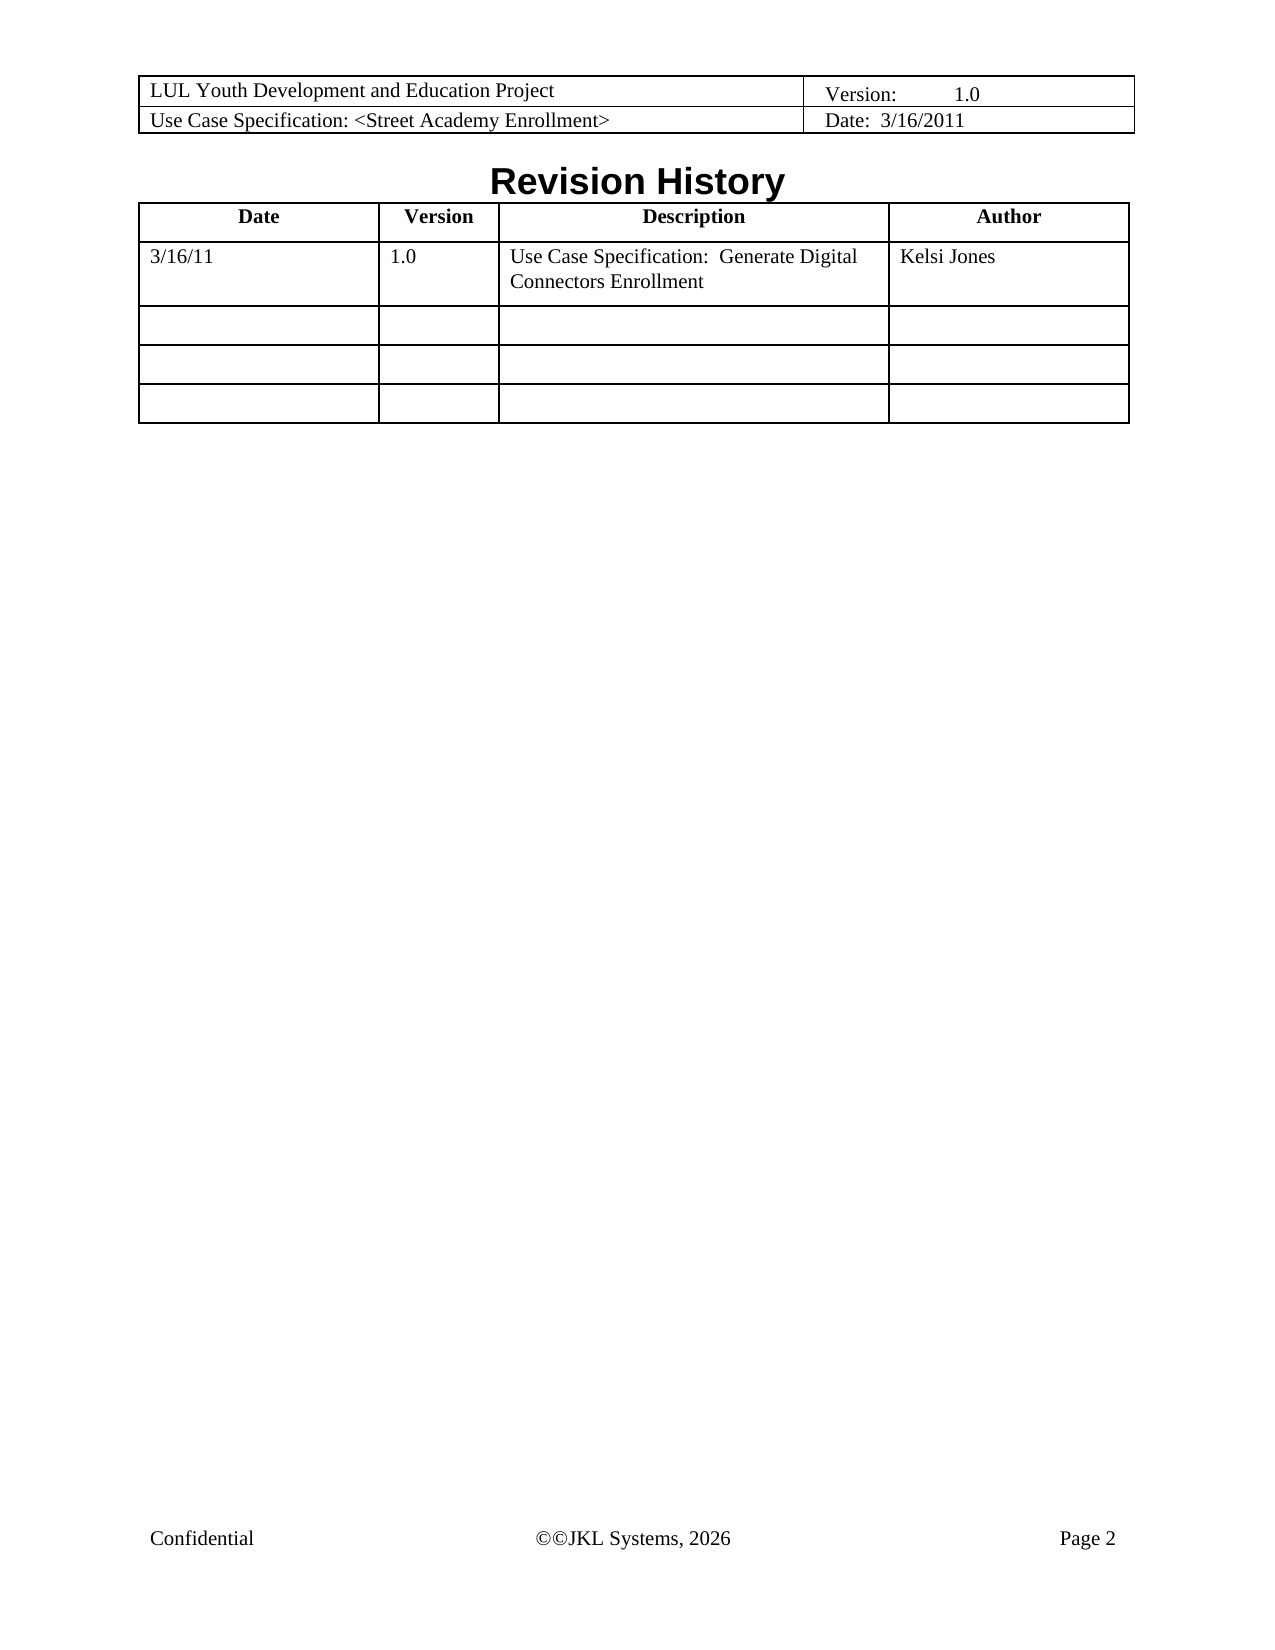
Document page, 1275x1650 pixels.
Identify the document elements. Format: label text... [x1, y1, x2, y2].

table_cell [140, 307, 378, 344]
table_cell 3/16/11 [140, 243, 378, 305]
table_cell [890, 346, 1128, 383]
title Revision History [150, 159, 1125, 202]
table_cell [500, 346, 888, 383]
table_cell Kelsi Jones [890, 243, 1128, 305]
table_header Author [890, 204, 1128, 241]
table_cell Use Case Specification: Generate Digital Connectors Enrollment [500, 243, 888, 305]
table_header Description [500, 204, 888, 241]
table_cell [500, 307, 888, 344]
table_cell [890, 307, 1128, 344]
table_cell 1.0 [380, 243, 498, 305]
table_cell [140, 385, 378, 422]
table_header Date [140, 204, 378, 241]
table_cell [890, 385, 1128, 422]
table_cell [380, 346, 498, 383]
table_cell [380, 385, 498, 422]
table_header Version [380, 204, 498, 241]
table_cell [500, 385, 888, 422]
table_cell [140, 346, 378, 383]
table_cell [380, 307, 498, 344]
